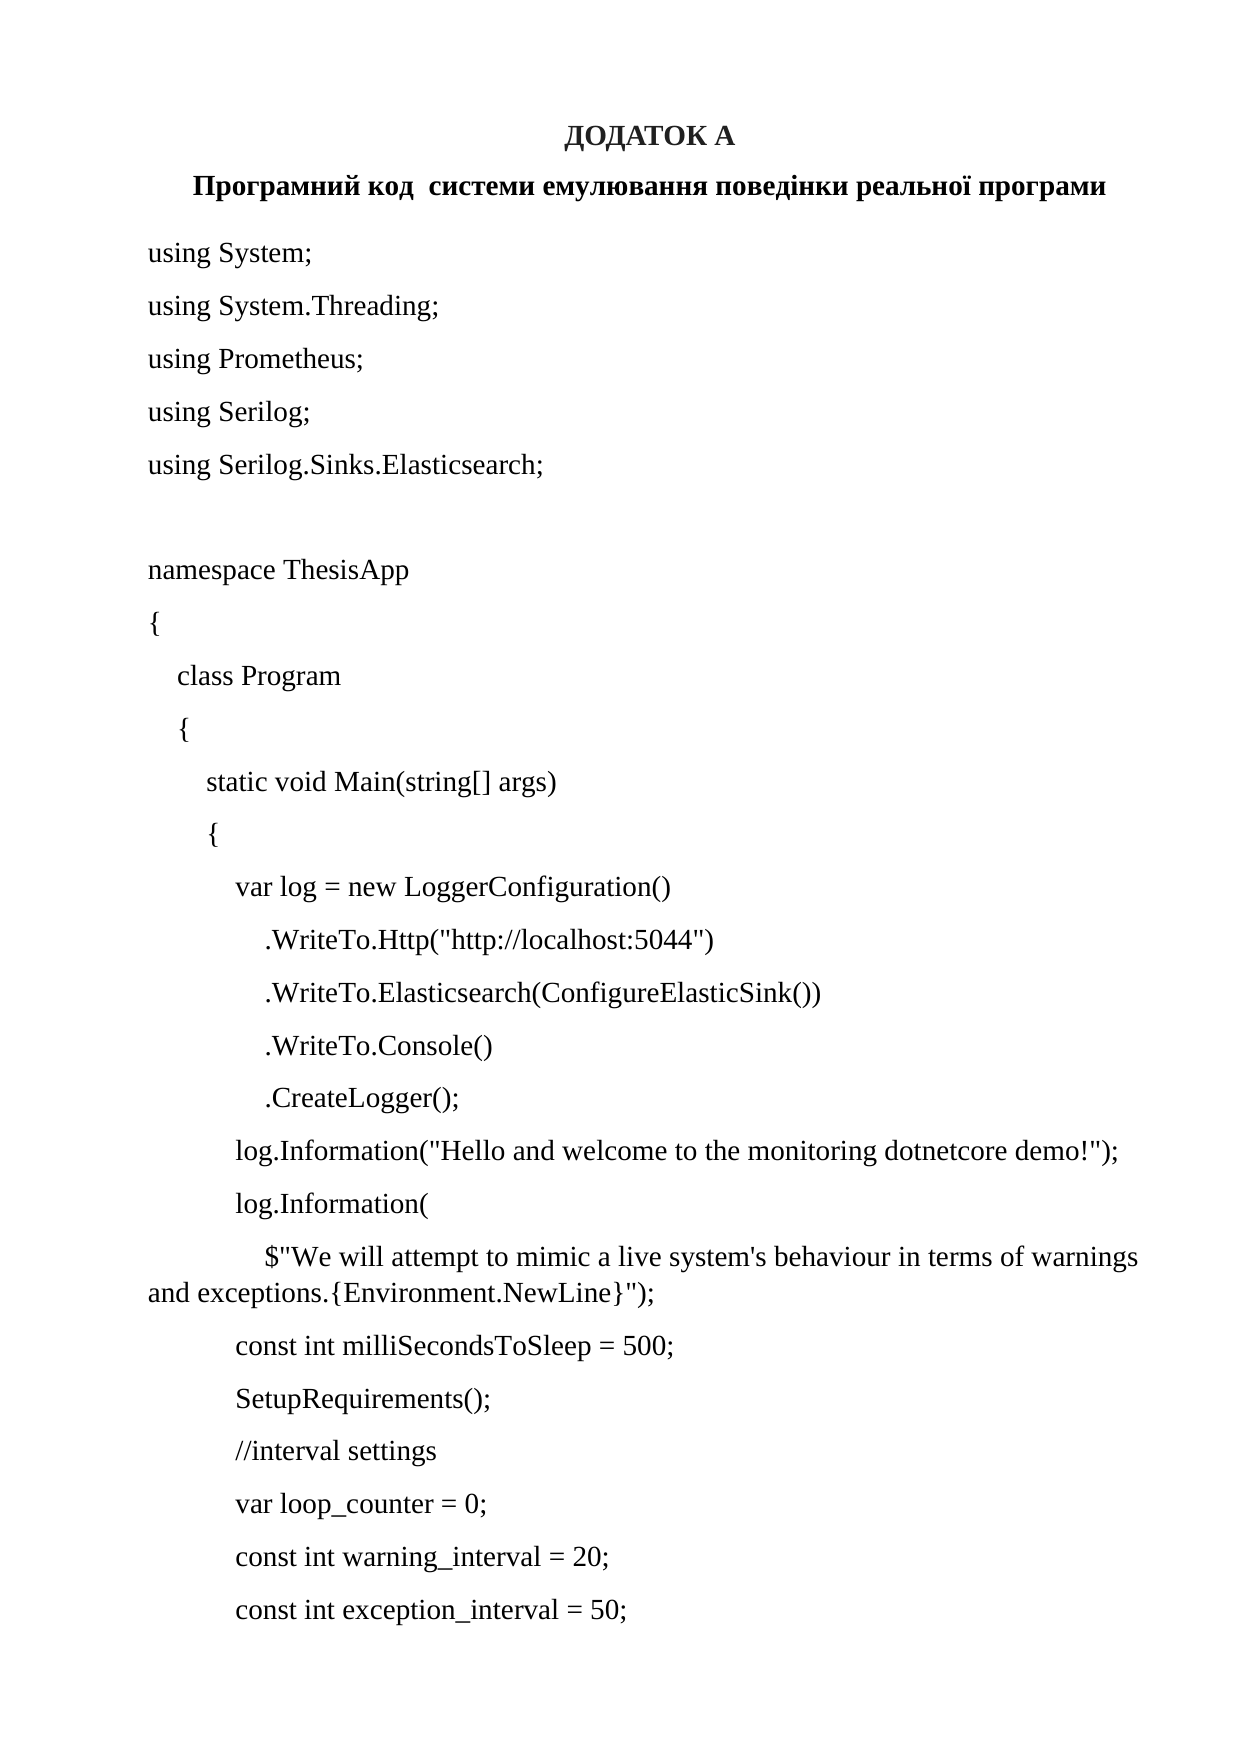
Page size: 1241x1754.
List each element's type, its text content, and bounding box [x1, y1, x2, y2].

text { [148, 711, 1152, 744]
text using System.Threading; [148, 288, 1152, 322]
text { [148, 816, 1152, 850]
text static void Main(string[] args) [148, 764, 1152, 797]
text using Serilog; [148, 394, 1152, 427]
text //interval settings [148, 1433, 1152, 1467]
text $"We will attempt to mimic a live system's behaviour in terms of warnings and exceptions.{Environment.NewLine}"); [148, 1239, 1152, 1309]
text .WriteTo.Console() [148, 1028, 1152, 1061]
text .WriteTo.Http("http://localhost:5044") [148, 922, 1152, 956]
text namespace ThesisApp [148, 552, 1152, 586]
text { [148, 605, 1152, 639]
text SetupRequirements(); [148, 1381, 1152, 1414]
text .WriteTo.Elasticsearch(ConfigureElasticSink()) [148, 975, 1152, 1008]
subtitle ДОДАТОК А [148, 118, 1152, 152]
text using Prometheus; [148, 341, 1152, 375]
text const int warning_interval = 20; [148, 1539, 1152, 1573]
text .CreateLogger(); [148, 1081, 1152, 1114]
text Програмний код системи емулювання поведінки реальної програми [148, 168, 1152, 202]
text log.Information( [148, 1186, 1152, 1220]
text const int exception_interval = 50; [148, 1592, 1152, 1626]
text log.Information("Hello and welcome to the monitoring dotnetcore demo!"); [148, 1133, 1152, 1167]
text var log = new LoggerConfiguration() [148, 869, 1152, 903]
text var loop_counter = 0; [148, 1486, 1152, 1520]
text const int milliSecondsToSleep = 500; [148, 1328, 1152, 1361]
text using System; [148, 236, 1152, 269]
text using Serilog.Sinks.Elasticsearch; [148, 447, 1152, 480]
text class Program [148, 658, 1152, 692]
